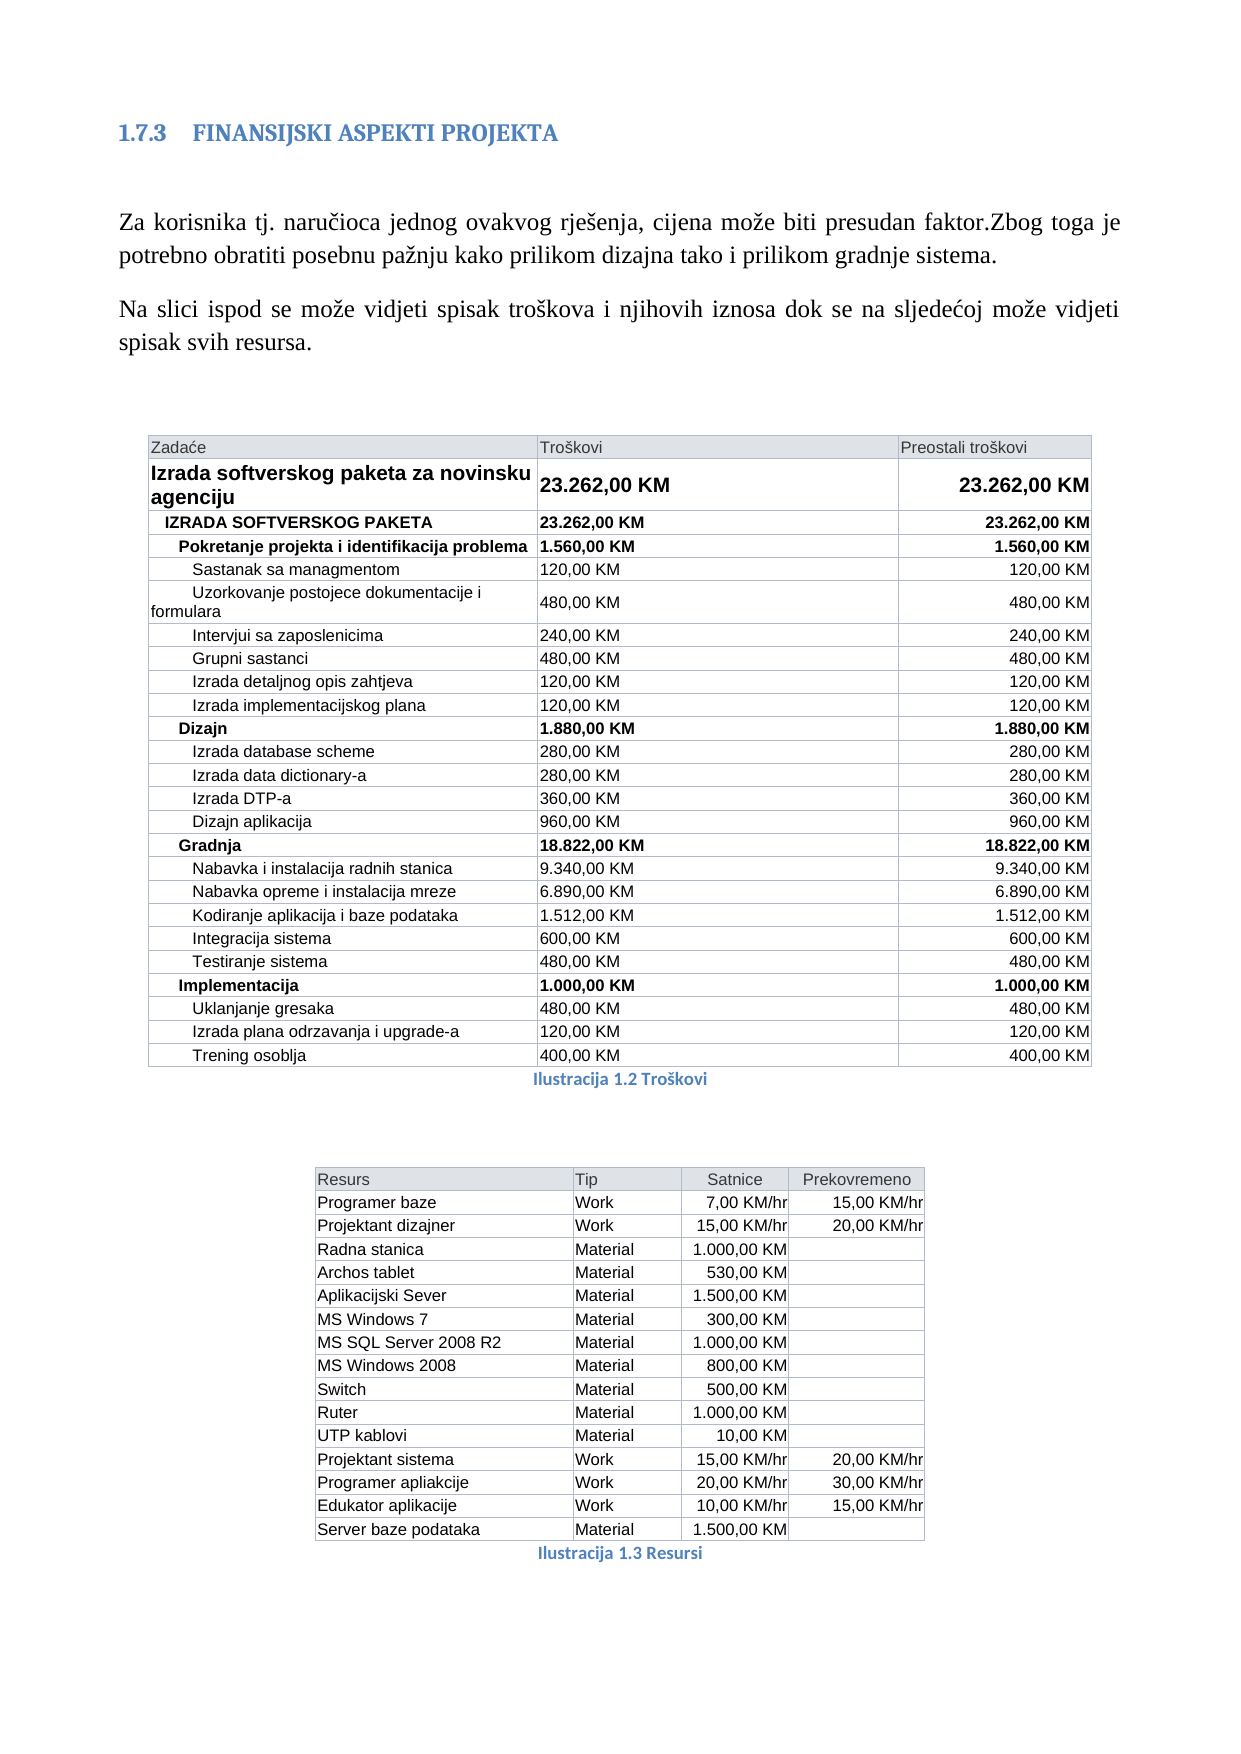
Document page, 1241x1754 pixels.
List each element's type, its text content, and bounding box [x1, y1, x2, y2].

subtitle FINANSIJSKI ASPEKTI PROJEKTA [118, 118, 1122, 147]
table_cell Kodiranje aplikacija i baze podataka [149, 904, 537, 926]
table_cell 1.000,00 KM [682, 1238, 788, 1260]
table_cell MS Windows 2008 [316, 1355, 573, 1377]
table_cell 6.890,00 KM [538, 881, 898, 903]
table_cell Izrada data dictionary-a [149, 764, 537, 786]
table_cell Uzorkovanje postojece dokumentacije i formulara [149, 581, 537, 623]
table_header Preostali troškovi [899, 436, 1091, 458]
table_cell [789, 1518, 924, 1540]
table_cell 7,00 KM/hr [682, 1191, 788, 1213]
table_cell 280,00 KM [538, 741, 898, 763]
table_cell Server baze podataka [316, 1518, 573, 1540]
table_cell 120,00 KM [899, 671, 1091, 693]
table_cell 600,00 KM [899, 927, 1091, 949]
table_cell 1.000,00 KM [682, 1331, 788, 1353]
table_cell 120,00 KM [538, 1021, 898, 1043]
table_cell 500,00 KM [682, 1378, 788, 1400]
table_cell Uklanjanje gresaka [149, 997, 537, 1019]
table_cell 960,00 KM [899, 811, 1091, 833]
table_cell Edukator aplikacije [316, 1495, 573, 1517]
table_cell 480,00 KM [899, 997, 1091, 1019]
table_cell Izrada softverskog paketa za novinsku agenciju [149, 459, 537, 510]
table_header Resurs [316, 1168, 573, 1190]
table_cell [789, 1308, 924, 1330]
table_cell 280,00 KM [538, 764, 898, 786]
table_header Satnice [682, 1168, 788, 1190]
table_cell 18.822,00 KM [538, 834, 898, 856]
table_cell 1.000,00 KM [538, 974, 898, 996]
table_cell Dizajn [149, 717, 537, 739]
table_cell 480,00 KM [538, 647, 898, 669]
table_cell 30,00 KM/hr [789, 1471, 924, 1493]
table_cell Material [574, 1425, 681, 1447]
table_cell 20,00 KM/hr [789, 1448, 924, 1470]
table_cell Material [574, 1308, 681, 1330]
table_cell [789, 1285, 924, 1307]
table_cell Archos tablet [316, 1261, 573, 1283]
table_cell 20,00 KM/hr [789, 1215, 924, 1237]
table_cell Projektant dizajner [316, 1215, 573, 1237]
table_cell [789, 1238, 924, 1260]
table_cell Sastanak sa managmentom [149, 558, 537, 580]
table_cell 20,00 KM/hr [682, 1471, 788, 1493]
table_cell Trening osoblja [149, 1044, 537, 1066]
table_cell 23.262,00 KM [899, 511, 1091, 534]
table_header Troškovi [538, 436, 898, 458]
table_cell 1.560,00 KM [538, 535, 898, 557]
table_cell 23.262,00 KM [899, 459, 1091, 510]
table_header Zadaće [149, 436, 537, 458]
table_cell 480,00 KM [899, 647, 1091, 669]
table_cell 360,00 KM [538, 787, 898, 809]
text Za korisnika tj. naručioca jednog ovakvog rješenja, cijena može biti presudan faktor.Zbog toga je potrebno obratiti posebnu pažnju kako prilikom dizajna tako i prilikom gradnje sistema. [118, 207, 1122, 269]
table_header Prekovremeno [789, 1168, 924, 1190]
table_cell 530,00 KM [682, 1261, 788, 1283]
table_cell Izrada implementacijskog plana [149, 694, 537, 716]
table_cell 15,00 KM/hr [682, 1448, 788, 1470]
table_cell MS Windows 7 [316, 1308, 573, 1330]
table_cell 280,00 KM [899, 764, 1091, 786]
table_cell Material [574, 1285, 681, 1307]
table_cell 9.340,00 KM [899, 857, 1091, 879]
table_cell Integracija sistema [149, 927, 537, 949]
table_cell 480,00 KM [538, 581, 898, 623]
table_cell Material [574, 1238, 681, 1260]
table_cell Gradnja [149, 834, 537, 856]
table_cell Nabavka i instalacija radnih stanica [149, 857, 537, 879]
table_cell Work [574, 1215, 681, 1237]
table_cell Material [574, 1401, 681, 1423]
table_cell 120,00 KM [538, 694, 898, 716]
table_cell Radna stanica [316, 1238, 573, 1260]
table_cell 480,00 KM [538, 951, 898, 973]
table_cell 1.512,00 KM [538, 904, 898, 926]
table_cell 15,00 KM/hr [789, 1495, 924, 1517]
table_cell Material [574, 1518, 681, 1540]
table_cell Izrada plana odrzavanja i upgrade-a [149, 1021, 537, 1043]
table_cell 1.512,00 KM [899, 904, 1091, 926]
table_cell MS SQL Server 2008 R2 [316, 1331, 573, 1353]
table_cell Implementacija [149, 974, 537, 996]
table_cell 400,00 KM [899, 1044, 1091, 1066]
table_cell 23.262,00 KM [538, 511, 898, 534]
table_cell Projektant sistema [316, 1448, 573, 1470]
table_cell 120,00 KM [899, 1021, 1091, 1043]
table_cell Testiranje sistema [149, 951, 537, 973]
table_cell 1.560,00 KM [899, 535, 1091, 557]
table_cell Material [574, 1331, 681, 1353]
table_cell 6.890,00 KM [899, 881, 1091, 903]
table_cell 120,00 KM [899, 694, 1091, 716]
table_cell 120,00 KM [538, 558, 898, 580]
table_cell 480,00 KM [538, 997, 898, 1019]
table_cell Programer apliakcije [316, 1471, 573, 1493]
table_cell IZRADA SOFTVERSKOG PAKETA [149, 511, 537, 534]
table_cell [789, 1425, 924, 1447]
table_cell Pokretanje projekta i identifikacija problema [149, 535, 537, 557]
table_cell Programer baze [316, 1191, 573, 1213]
table_cell 240,00 KM [899, 624, 1091, 646]
table_cell Material [574, 1378, 681, 1400]
table_cell 1.000,00 KM [682, 1401, 788, 1423]
table_cell 1.880,00 KM [538, 717, 898, 739]
table_cell 960,00 KM [538, 811, 898, 833]
table_cell Switch [316, 1378, 573, 1400]
table_cell 15,00 KM/hr [682, 1215, 788, 1237]
table_cell Material [574, 1261, 681, 1283]
table_cell Izrada database scheme [149, 741, 537, 763]
table_cell 1.000,00 KM [899, 974, 1091, 996]
table_cell 400,00 KM [538, 1044, 898, 1066]
table_cell 800,00 KM [682, 1355, 788, 1377]
table_cell 18.822,00 KM [899, 834, 1091, 856]
table_cell Work [574, 1495, 681, 1517]
table_cell Work [574, 1448, 681, 1470]
table_cell 10,00 KM [682, 1425, 788, 1447]
table_cell 480,00 KM [899, 951, 1091, 973]
table_header Tip [574, 1168, 681, 1190]
table_cell 360,00 KM [899, 787, 1091, 809]
table_cell Ruter [316, 1401, 573, 1423]
table_cell Material [574, 1355, 681, 1377]
table_cell 240,00 KM [538, 624, 898, 646]
text Na slici ispod se može vidjeti spisak troškova i njihovih iznosa dok se na sljedećoj može vidjeti spisak svih resursa. [118, 294, 1122, 356]
table_cell UTP kablovi [316, 1425, 573, 1447]
table_cell Intervjui sa zaposlenicima [149, 624, 537, 646]
table_cell Izrada detaljnog opis zahtjeva [149, 671, 537, 693]
table_cell 1.500,00 KM [682, 1285, 788, 1307]
table_cell 280,00 KM [899, 741, 1091, 763]
table_cell 1.880,00 KM [899, 717, 1091, 739]
table_cell 120,00 KM [899, 558, 1091, 580]
table_cell 9.340,00 KM [538, 857, 898, 879]
table_cell [789, 1331, 924, 1353]
table_cell Dizajn aplikacija [149, 811, 537, 833]
table_cell [789, 1355, 924, 1377]
table_cell Work [574, 1471, 681, 1493]
table_cell [789, 1261, 924, 1283]
table_cell Aplikacijski Sever [316, 1285, 573, 1307]
table_cell 480,00 KM [899, 581, 1091, 623]
table_cell 1.500,00 KM [682, 1518, 788, 1540]
table_cell 120,00 KM [538, 671, 898, 693]
table_cell 23.262,00 KM [538, 459, 898, 510]
table_cell Grupni sastanci [149, 647, 537, 669]
table_cell [789, 1378, 924, 1400]
table_cell 300,00 KM [682, 1308, 788, 1330]
table_cell 10,00 KM/hr [682, 1495, 788, 1517]
table_cell [789, 1401, 924, 1423]
table_cell 15,00 KM/hr [789, 1191, 924, 1213]
table_cell Nabavka opreme i instalacija mreze [149, 881, 537, 903]
table_cell Work [574, 1191, 681, 1213]
table_cell 600,00 KM [538, 927, 898, 949]
table_cell Izrada DTP-a [149, 787, 537, 809]
